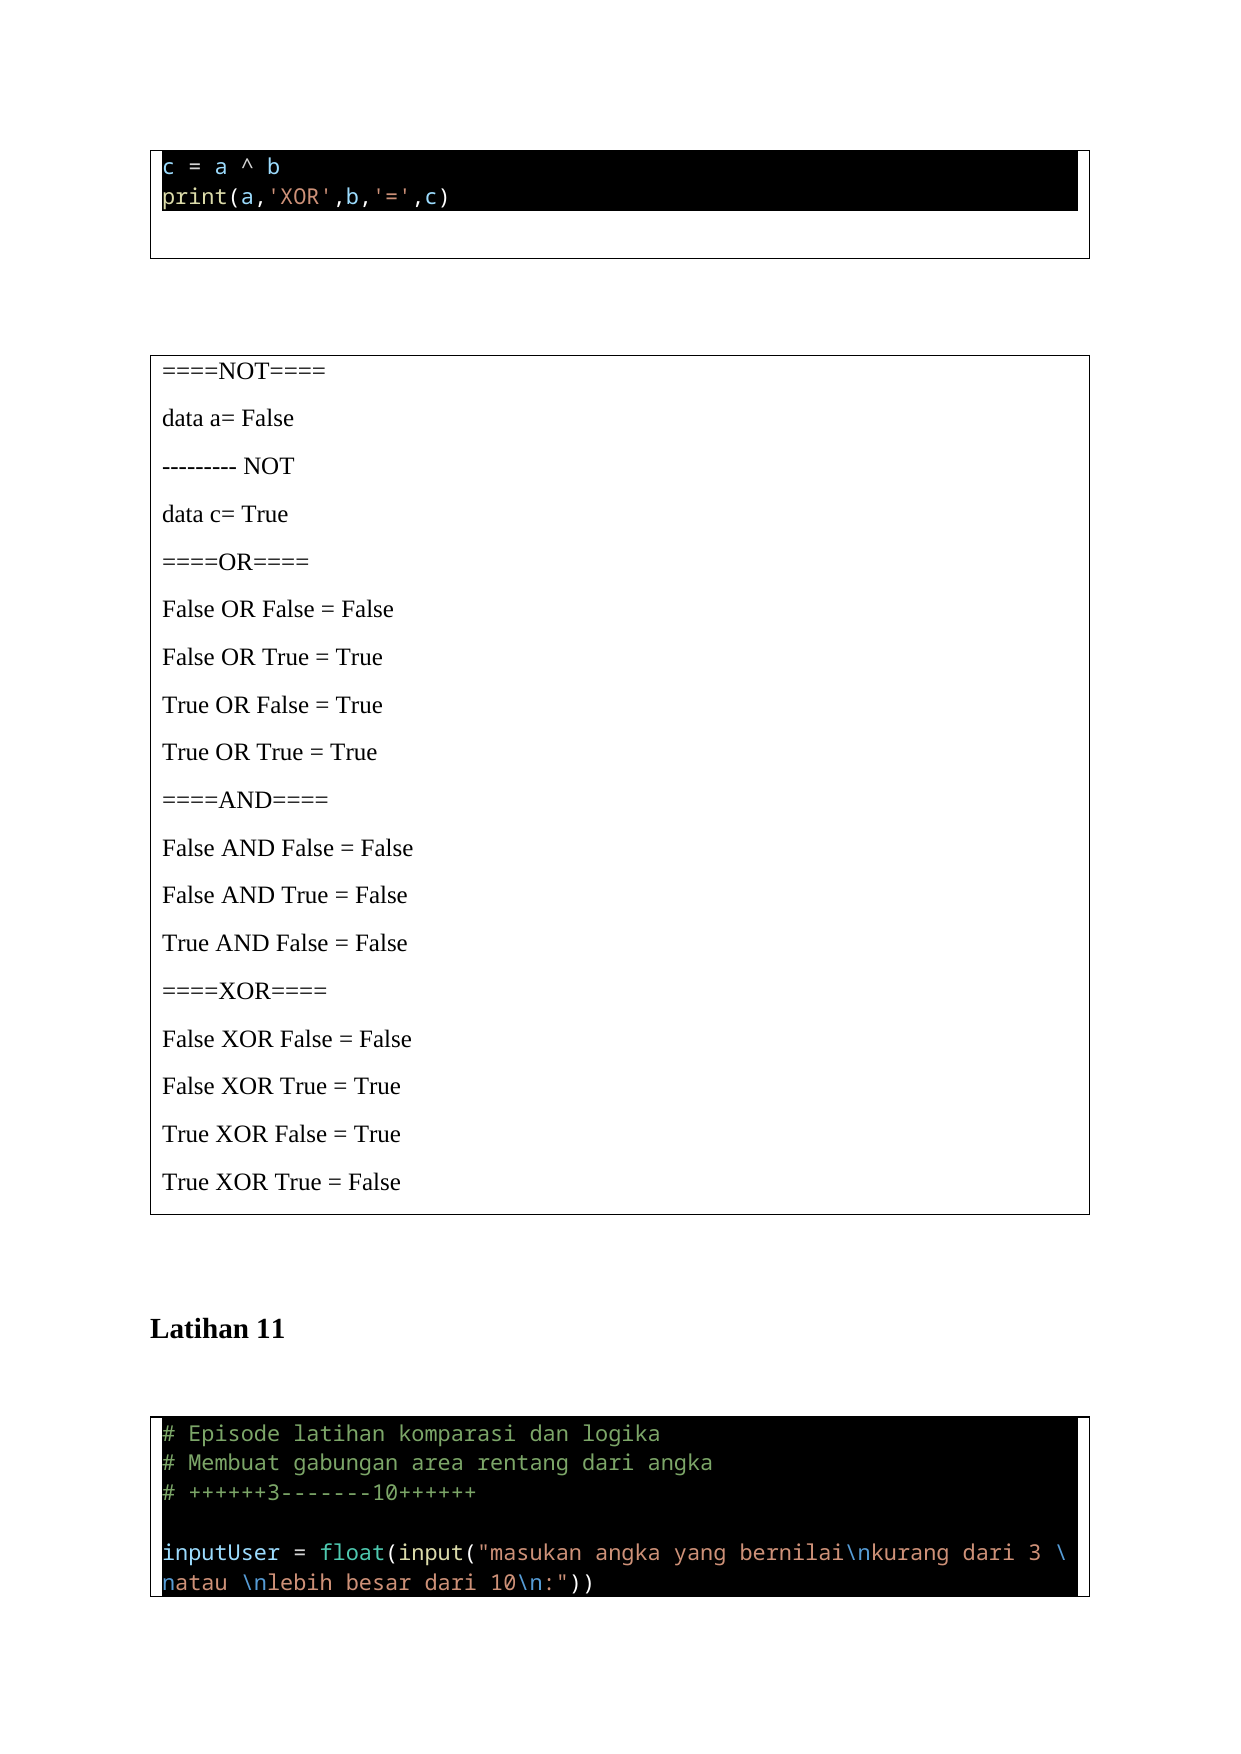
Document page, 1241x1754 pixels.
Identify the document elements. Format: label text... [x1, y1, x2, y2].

text Latihan 11 [150, 1311, 1090, 1344]
table_header ====NOT==== data a= False --------- NOT data c= True ====OR==== False OR False = False False OR True = True True OR False = True True OR True = True ====AND==== False AND False = False False AND True = False True AND False = False ====XOR==== False XOR False = False False XOR True = True True XOR False = True True XOR True = False [151, 356, 1089, 1214]
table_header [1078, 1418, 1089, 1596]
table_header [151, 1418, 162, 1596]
